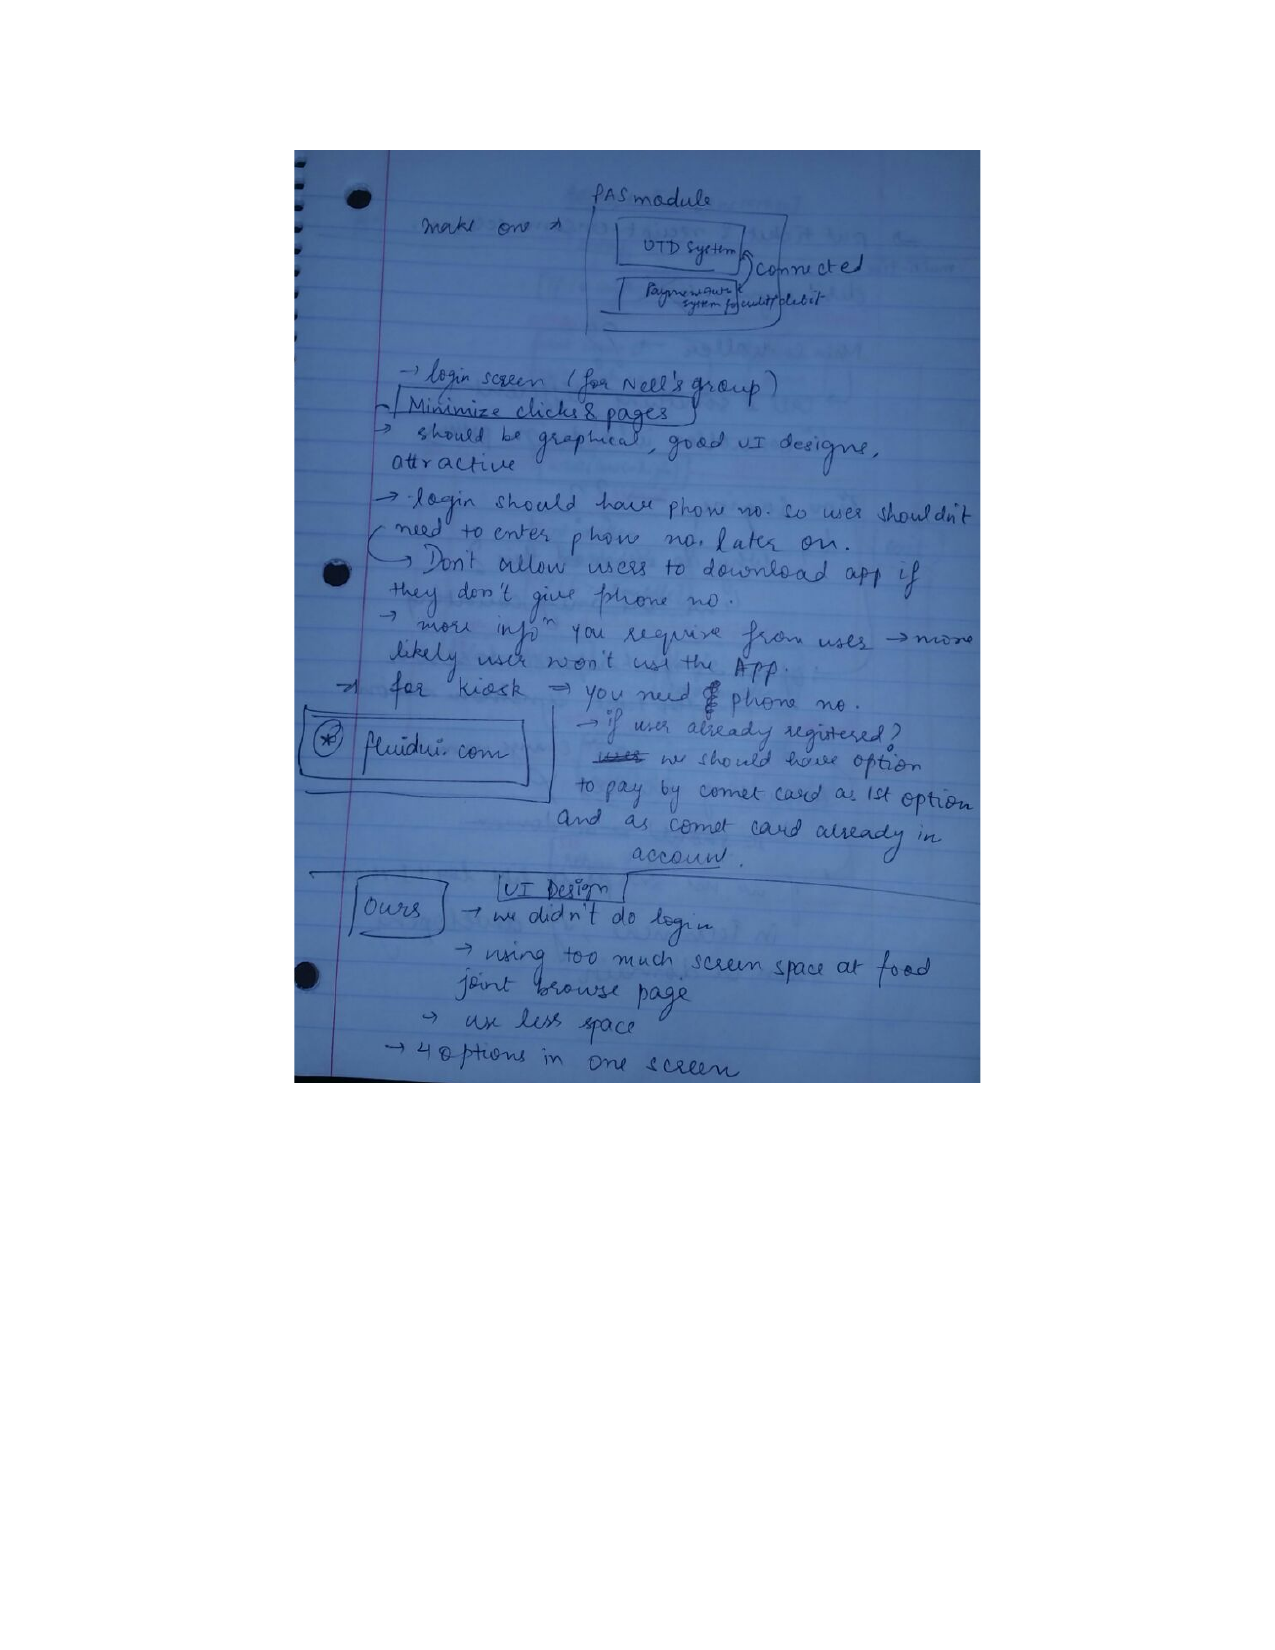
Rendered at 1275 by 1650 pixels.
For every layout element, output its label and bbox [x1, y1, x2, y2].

picture [294, 150, 981, 1083]
